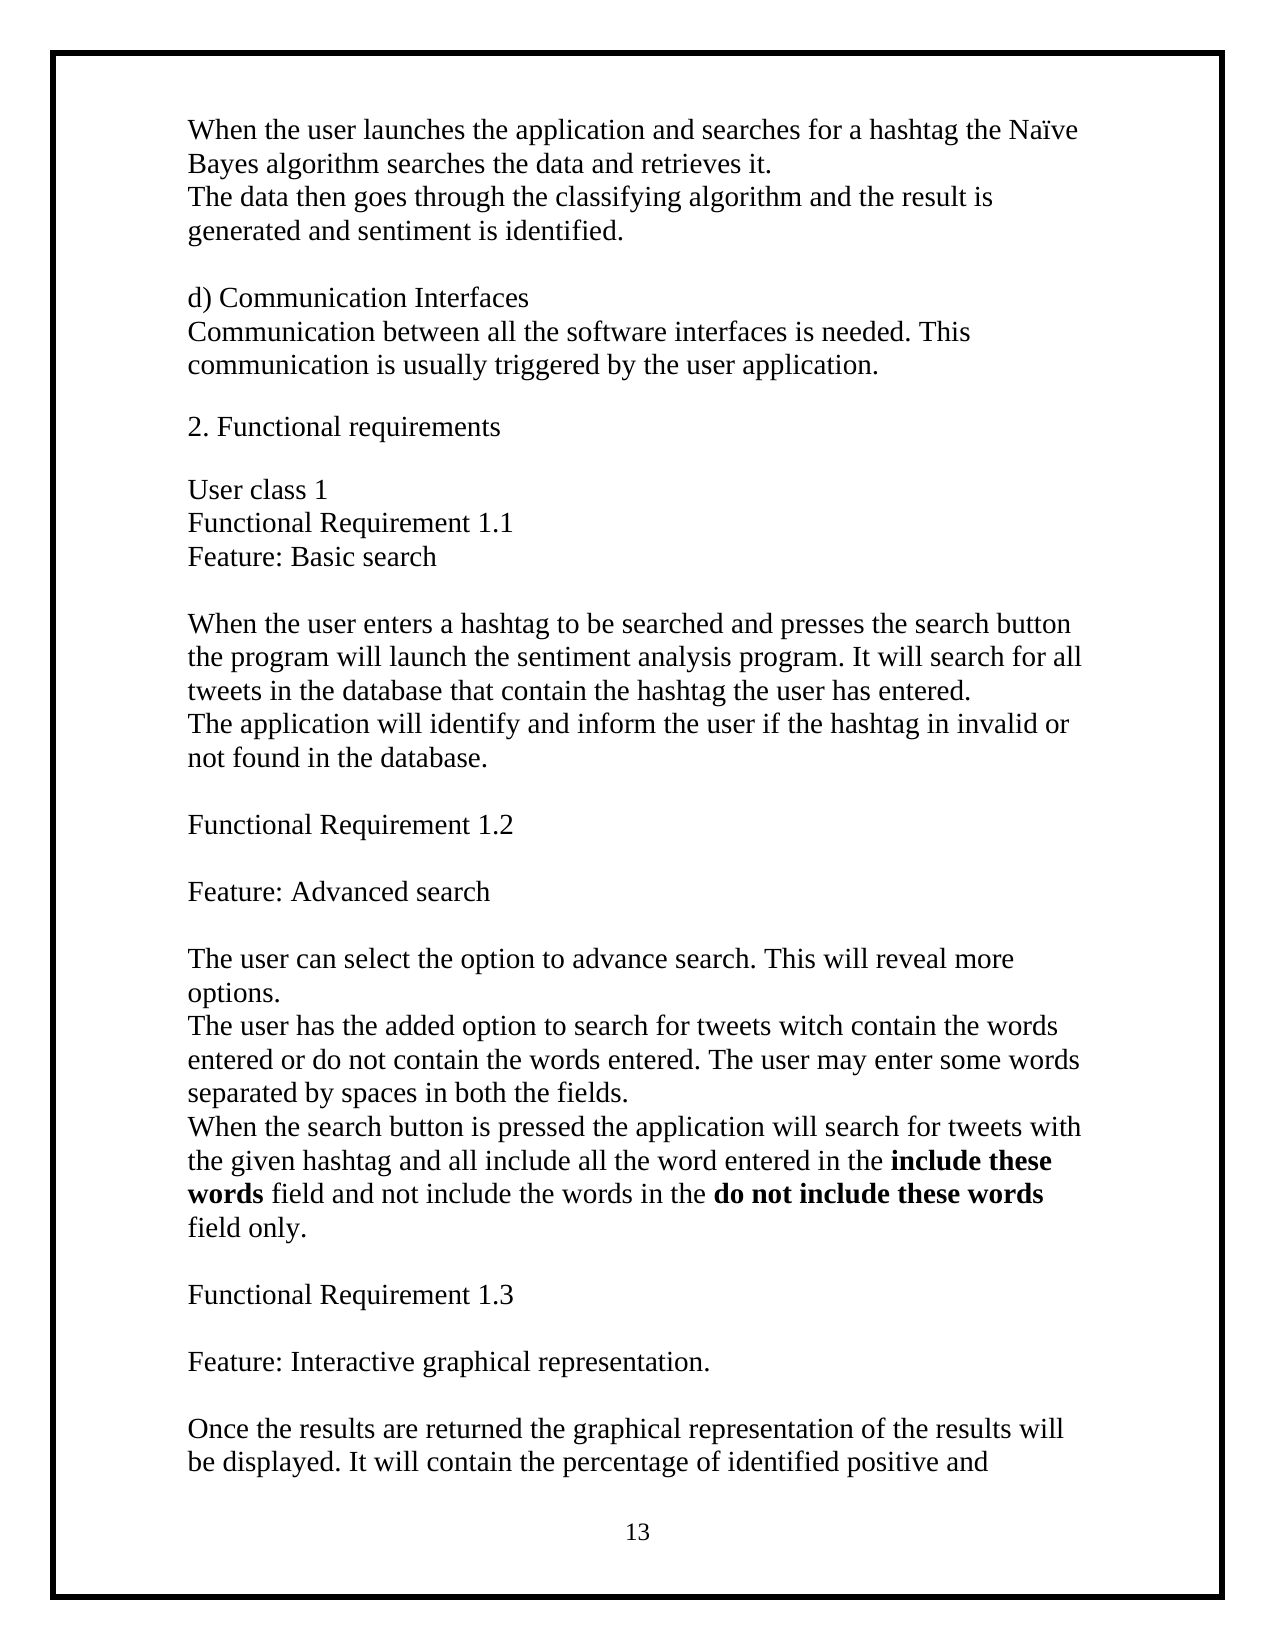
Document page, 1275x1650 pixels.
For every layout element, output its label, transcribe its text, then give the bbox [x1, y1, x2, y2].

text The user can select the option to advance search. This will reveal more options. [187, 941, 1087, 1008]
text Communication between all the software interfaces is needed. This communication is usually triggered by the user application. [187, 314, 1087, 409]
text Functional Requirement 1.2 [187, 807, 1087, 841]
text Feature: Advanced search [187, 874, 1087, 908]
text Functional Requirement 1.3 [187, 1277, 1087, 1310]
text When the user launches the application and searches for a hashtag the Naïve Bayes algorithm searches the data and retrieves it. [187, 112, 1087, 179]
text The data then goes through the classifying algorithm and the result is generated and sentiment is identified. [187, 179, 1087, 247]
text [187, 1411, 1087, 1478]
text Feature: Interactive graphical representation. [187, 1344, 1087, 1377]
text Feature: Basic search [187, 539, 1087, 572]
text The user has the added option to search for tweets witch contain the words entered or do not contain the words entered. The user may enter some words separated by spaces in both the fields. [187, 1008, 1087, 1109]
text Functional Requirement 1.1 [187, 505, 1087, 539]
text When the user enters a hashtag to be searched and presses the search button the program will launch the sentiment analysis program. It will search for all tweets in the database that contain the hashtag the user has entered. [187, 606, 1087, 707]
text 2. Functional requirements [187, 409, 1087, 443]
text d) Communication Interfaces [187, 280, 1087, 314]
text User class 1 [187, 472, 1087, 505]
text The application will identify and inform the user if the hashtag in invalid or not found in the database. [187, 707, 1087, 774]
text When the search button is pressed the application will search for tweets with the given hashtag and all include all the word entered in the include these words field and not include the words in the do not include these words field only. [187, 1109, 1087, 1243]
